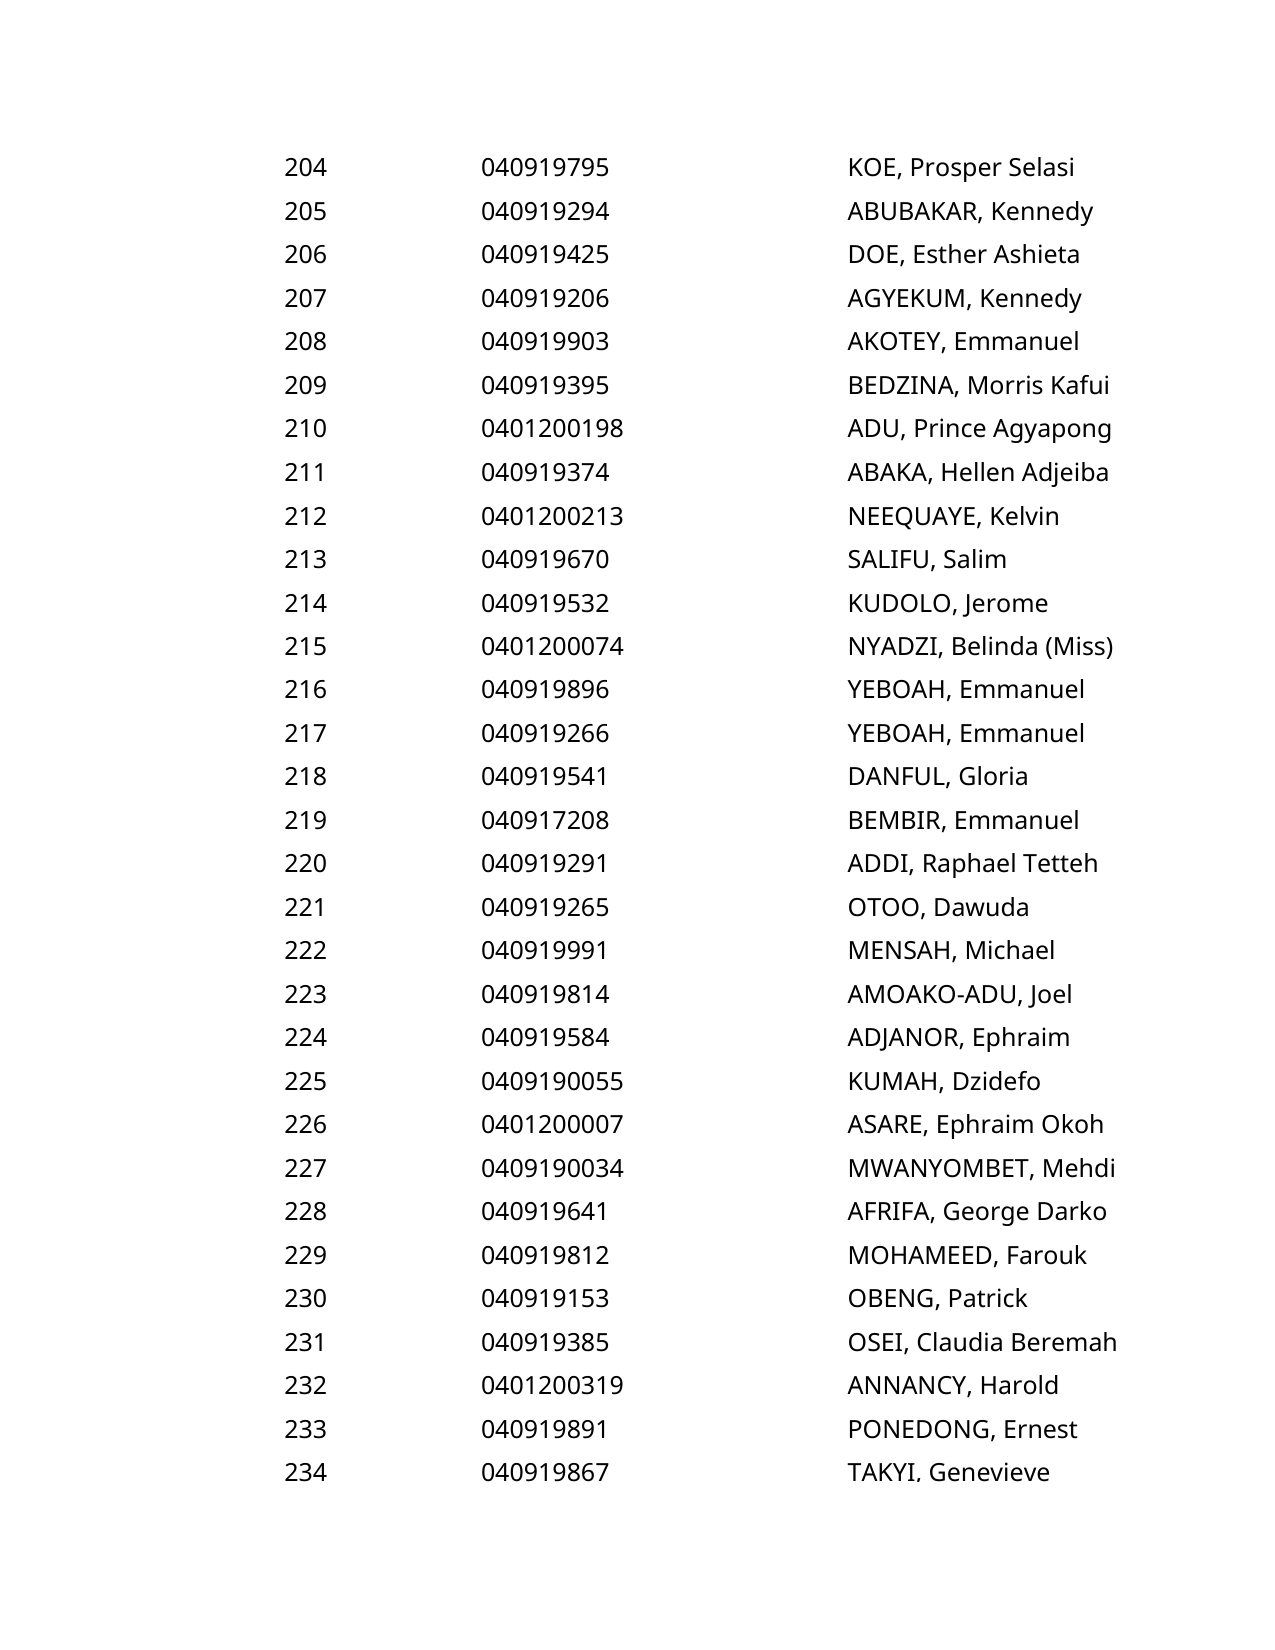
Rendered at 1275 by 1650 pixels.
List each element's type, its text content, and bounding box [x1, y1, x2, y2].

table_header 040919795 [468, 150, 793, 185]
table_cell ADDI, Raphael Tetteh [793, 838, 1118, 881]
table_cell 226 [143, 1098, 468, 1142]
table_cell 040919385 [468, 1317, 793, 1360]
table_cell 040919532 [468, 577, 793, 621]
table_cell 040919812 [468, 1229, 793, 1273]
table_cell YEBOAH, Emmanuel [793, 706, 1118, 750]
table_cell 211 [143, 446, 468, 489]
table_cell 217 [143, 706, 468, 750]
table_cell AKOTEY, Emmanuel Kobby [793, 317, 1118, 358]
table_cell NYADZI, Belinda (Miss) [793, 621, 1118, 664]
table_cell 040919541 [468, 750, 793, 794]
table_cell 040917208 [468, 794, 793, 837]
table_cell 040919903 [468, 317, 793, 358]
table_cell 230 [143, 1273, 468, 1317]
table_header KOE, Prosper Selasi [793, 150, 1118, 185]
table_cell 040919891 [468, 1404, 793, 1446]
table_header 204 [143, 150, 468, 185]
table_cell 229 [143, 1229, 468, 1273]
table_cell 205 [143, 185, 468, 229]
table_cell 040919814 [468, 969, 793, 1012]
table_cell 224 [143, 1013, 468, 1054]
table_cell ABUBAKAR, Kennedy Wusunanwa [793, 185, 1118, 229]
table_cell 040919374 [468, 446, 793, 489]
table_cell 0409190034 [468, 1142, 793, 1185]
table_cell KUMAH, Dzidefo [793, 1054, 1118, 1098]
table_cell 227 [143, 1142, 468, 1185]
table_cell 212 [143, 490, 468, 533]
table_cell 206 [143, 229, 468, 273]
table_cell SALIFU, Salim [793, 533, 1118, 577]
table_cell 223 [143, 969, 468, 1012]
table_cell 231 [143, 1317, 468, 1360]
table_cell 214 [143, 577, 468, 621]
table_cell TAKYI, Genevieve Appiah (Miss) [793, 1446, 1118, 1482]
table_cell ADJANOR, Ephraim David [793, 1013, 1118, 1054]
table_cell AGYEKUM, Kennedy Omane Snr [793, 273, 1118, 317]
table_cell 218 [143, 750, 468, 794]
table_cell 222 [143, 925, 468, 969]
table_cell 220 [143, 838, 468, 881]
table_cell ADU, Prince Agyapong [793, 402, 1118, 446]
table_cell 232 [143, 1360, 468, 1404]
table_cell 216 [143, 665, 468, 706]
table_cell 040919867 [468, 1446, 793, 1482]
table_cell 040919294 [468, 185, 793, 229]
table_cell MENSAH, Michael Frankson Teye [793, 925, 1118, 969]
table_cell 221 [143, 881, 468, 925]
table_cell 0401200198 [468, 402, 793, 446]
table_cell 040919425 [468, 229, 793, 273]
table_cell NEEQUAYE, Kelvin [793, 490, 1118, 533]
table_cell BEMBIR, Emmanuel Annan [793, 794, 1118, 837]
table_cell 040919395 [468, 358, 793, 402]
table_cell MOHAMEED, Farouk Balima [793, 1229, 1118, 1273]
table_cell 040919266 [468, 706, 793, 750]
table_cell 215 [143, 621, 468, 664]
table_cell 040919153 [468, 1273, 793, 1317]
table_cell 040919991 [468, 925, 793, 969]
table_cell BEDZINA, Morris Kafui [793, 358, 1118, 402]
table_cell DOE, Esther Ashieta (Miss) [793, 229, 1118, 273]
table_cell 219 [143, 794, 468, 837]
table_cell OSEI, Claudia Beremah (Miss) [793, 1317, 1118, 1360]
table_cell 040919265 [468, 881, 793, 925]
table_cell 228 [143, 1185, 468, 1229]
table_cell OBENG, Patrick [793, 1273, 1118, 1317]
table_cell ABAKA, Hellen Adjeiba (Miss) [793, 446, 1118, 489]
table_cell 040919896 [468, 665, 793, 706]
table_cell 0401200319 [468, 1360, 793, 1404]
table_cell ANNANCY, Harold Asare [793, 1360, 1118, 1404]
table_cell 233 [143, 1404, 468, 1446]
table_cell YEBOAH, Emmanuel Kwabena [793, 665, 1118, 706]
table_cell KUDOLO, Jerome [793, 577, 1118, 621]
table_cell DANFUL, Gloria Ahwirengma (Miss) [793, 750, 1118, 794]
table_cell ASARE, Ephraim Okoh [793, 1098, 1118, 1142]
table_cell 0401200074 [468, 621, 793, 664]
table_cell 040919584 [468, 1013, 793, 1054]
table_cell 040919641 [468, 1185, 793, 1229]
table_cell 209 [143, 358, 468, 402]
table_cell 234 [143, 1446, 468, 1482]
table_cell 210 [143, 402, 468, 446]
table_cell 207 [143, 273, 468, 317]
table_cell PONEDONG, Ernest [793, 1404, 1118, 1446]
table_cell 0409190055 [468, 1054, 793, 1098]
table_cell OTOO, Dawuda [793, 881, 1118, 925]
table_cell 0401200213 [468, 490, 793, 533]
table_cell AFRIFA, George Darko [793, 1185, 1118, 1229]
table_cell 040919670 [468, 533, 793, 577]
table_cell AMOAKO-ADU, Joel [793, 969, 1118, 1012]
table_cell 040919291 [468, 838, 793, 881]
table_cell 0401200007 [468, 1098, 793, 1142]
table_cell 208 [143, 317, 468, 358]
table_cell MWANYOMBET, Mehdi [793, 1142, 1118, 1185]
table_cell 040919206 [468, 273, 793, 317]
table_cell 213 [143, 533, 468, 577]
table_cell 225 [143, 1054, 468, 1098]
